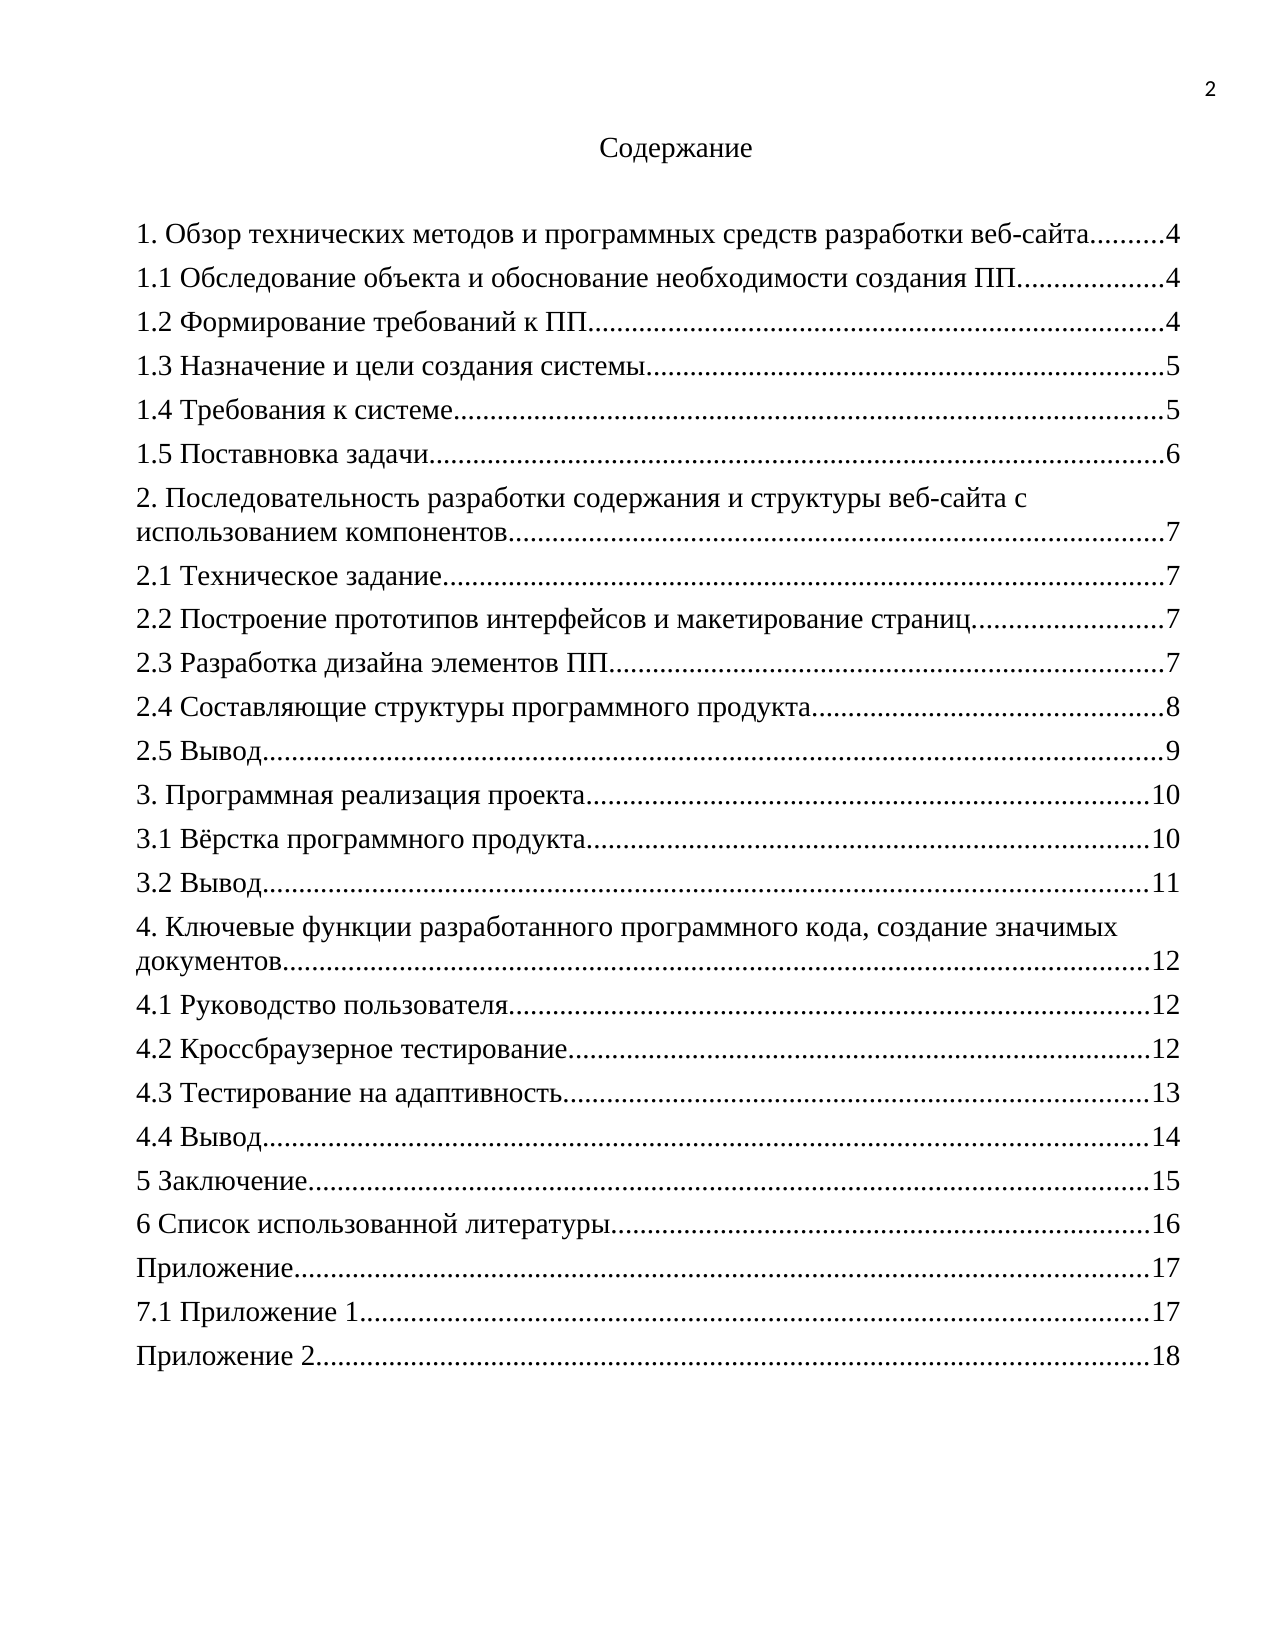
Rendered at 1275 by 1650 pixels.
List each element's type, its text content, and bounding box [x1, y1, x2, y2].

text Содержание [136, 130, 1216, 163]
